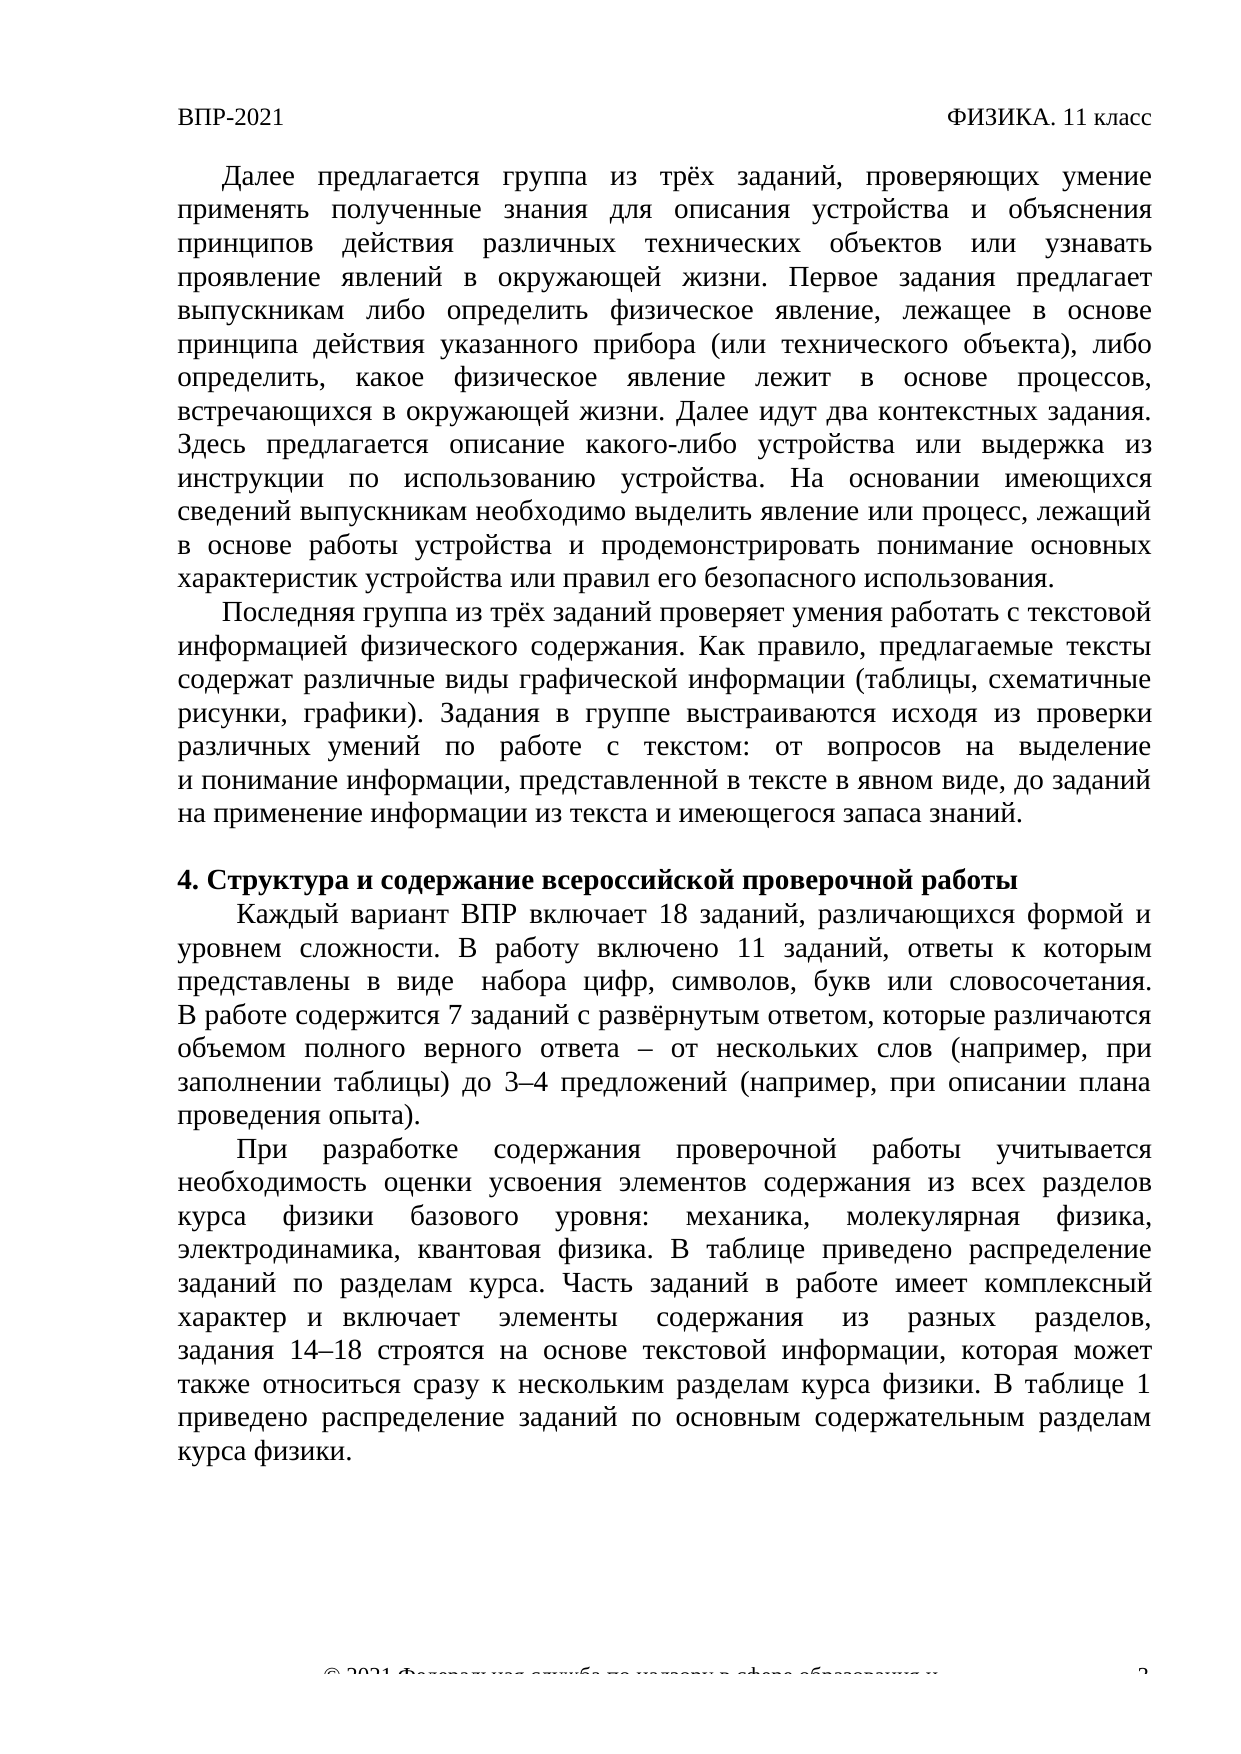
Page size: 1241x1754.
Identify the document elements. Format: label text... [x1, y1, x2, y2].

subtitle Структура и содержание всероссийской проверочной работы [177, 863, 1180, 896]
text Далее предлагается группа из трёх заданий, проверяющих умение применять полученные знания для описания устройства и объяснения принципов действия различных технических объектов или узнавать проявление явлений в окружающей жизни. Первое задания предлагает выпускникам либо определить физическое явление, лежащее в основе принципа действия указанного прибора (или технического объекта), либо определить, какое физическое явление лежит в основе процессов, встречающихся в окружающей жизни. Далее идут два контекстных задания. Здесь предлагается описание какого-либо устройства или выдержка из инструкции по использованию устройства. На основании имеющихся сведений выпускникам необходимо выделить явление или процесс, лежащий в основе работы устройства и продемонстрировать понимание основных характеристик устройства или правил его безопасного использования. [177, 158, 1152, 594]
text Последняя группа из трёх заданий проверяет умения работать с текстовой информацией физического содержания. Как правило, предлагаемые тексты содержат различные виды графической информации (таблицы, схематичные рисунки, графики). Задания в группе выстраиваются исходя из проверки различных умений по работе с текстом: от вопросов на выделение и понимание информации, представленной в тексте в явном виде, до заданий на применение информации из текста и имеющегося запаса знаний. [177, 594, 1152, 829]
text Каждый вариант ВПР включает 18 заданий, различающихся формой и уровнем сложности. В работу включено 11 заданий, ответы к которым представлены в виде набора цифр, символов, букв или словосочетания. В работе содержится 7 заданий с развёрнутым ответом, которые различаются объемом полного верного ответа – от нескольких слов (например, при заполнении таблицы) до 3–4 предложений (например, при описании плана проведения опыта). [177, 896, 1152, 1131]
text При разработке содержания проверочной работы учитывается необходимость оценки усвоения элементов содержания из всех разделов курса физики базового уровня: механика, молекулярная физика, электродинамика, квантовая физика. В таблице приведено распределение заданий по разделам курса. Часть заданий в работе имеет комплексный характер и включает элементы содержания из разных разделов, задания 14–18 строятся на основе текстовой информации, которая может также относиться сразу к нескольким разделам курса физики. В таблице 1 приведено распределение заданий по основным содержательным разделам курса физики. [177, 1131, 1152, 1466]
